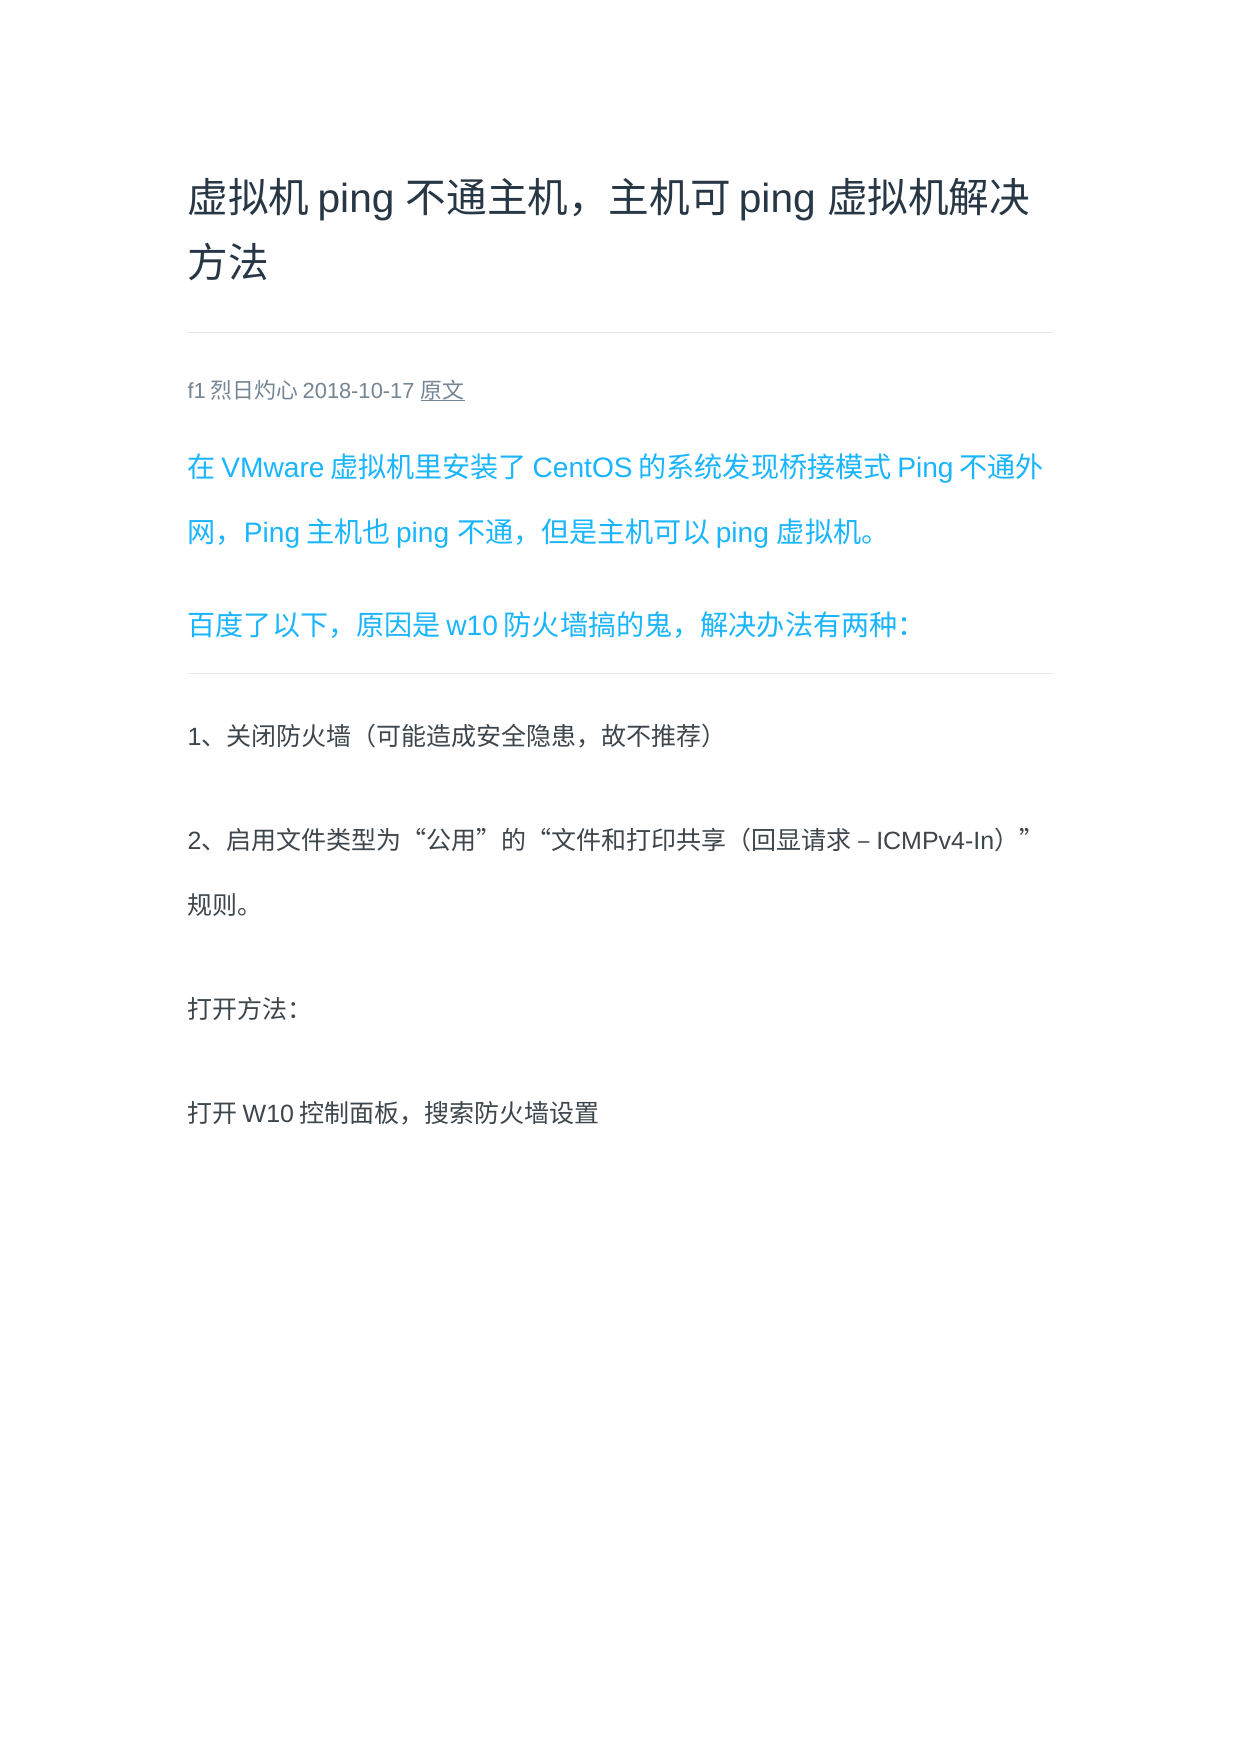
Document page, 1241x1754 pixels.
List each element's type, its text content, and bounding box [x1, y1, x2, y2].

text 在VMware虚拟机里安装了CentOS的系统发现桥接模式Ping不通外网，Ping主机也ping 不通，但是主机可以ping 虚拟机。 [187, 433, 1053, 563]
text f1烈日灼心 2018-10-17 原文 [187, 372, 1053, 405]
text 1、关闭防火墙（可能造成安全隐患，故不推荐） [187, 702, 1053, 767]
text 打开方法： [187, 975, 1053, 1040]
text 百度了以下，原因是w10防火墙搞的鬼，解决办法有两种： [187, 591, 1053, 674]
text 2、启用文件类型为“公用”的“文件和打印共享（回显请求 – ICMPv4-In）”规则。 [187, 806, 1053, 936]
text 虚拟机ping 不通主机，主机可ping 虚拟机解决方法 [187, 162, 1053, 333]
text 打开W10控制面板，搜索防火墙设置 [187, 1079, 1053, 1144]
